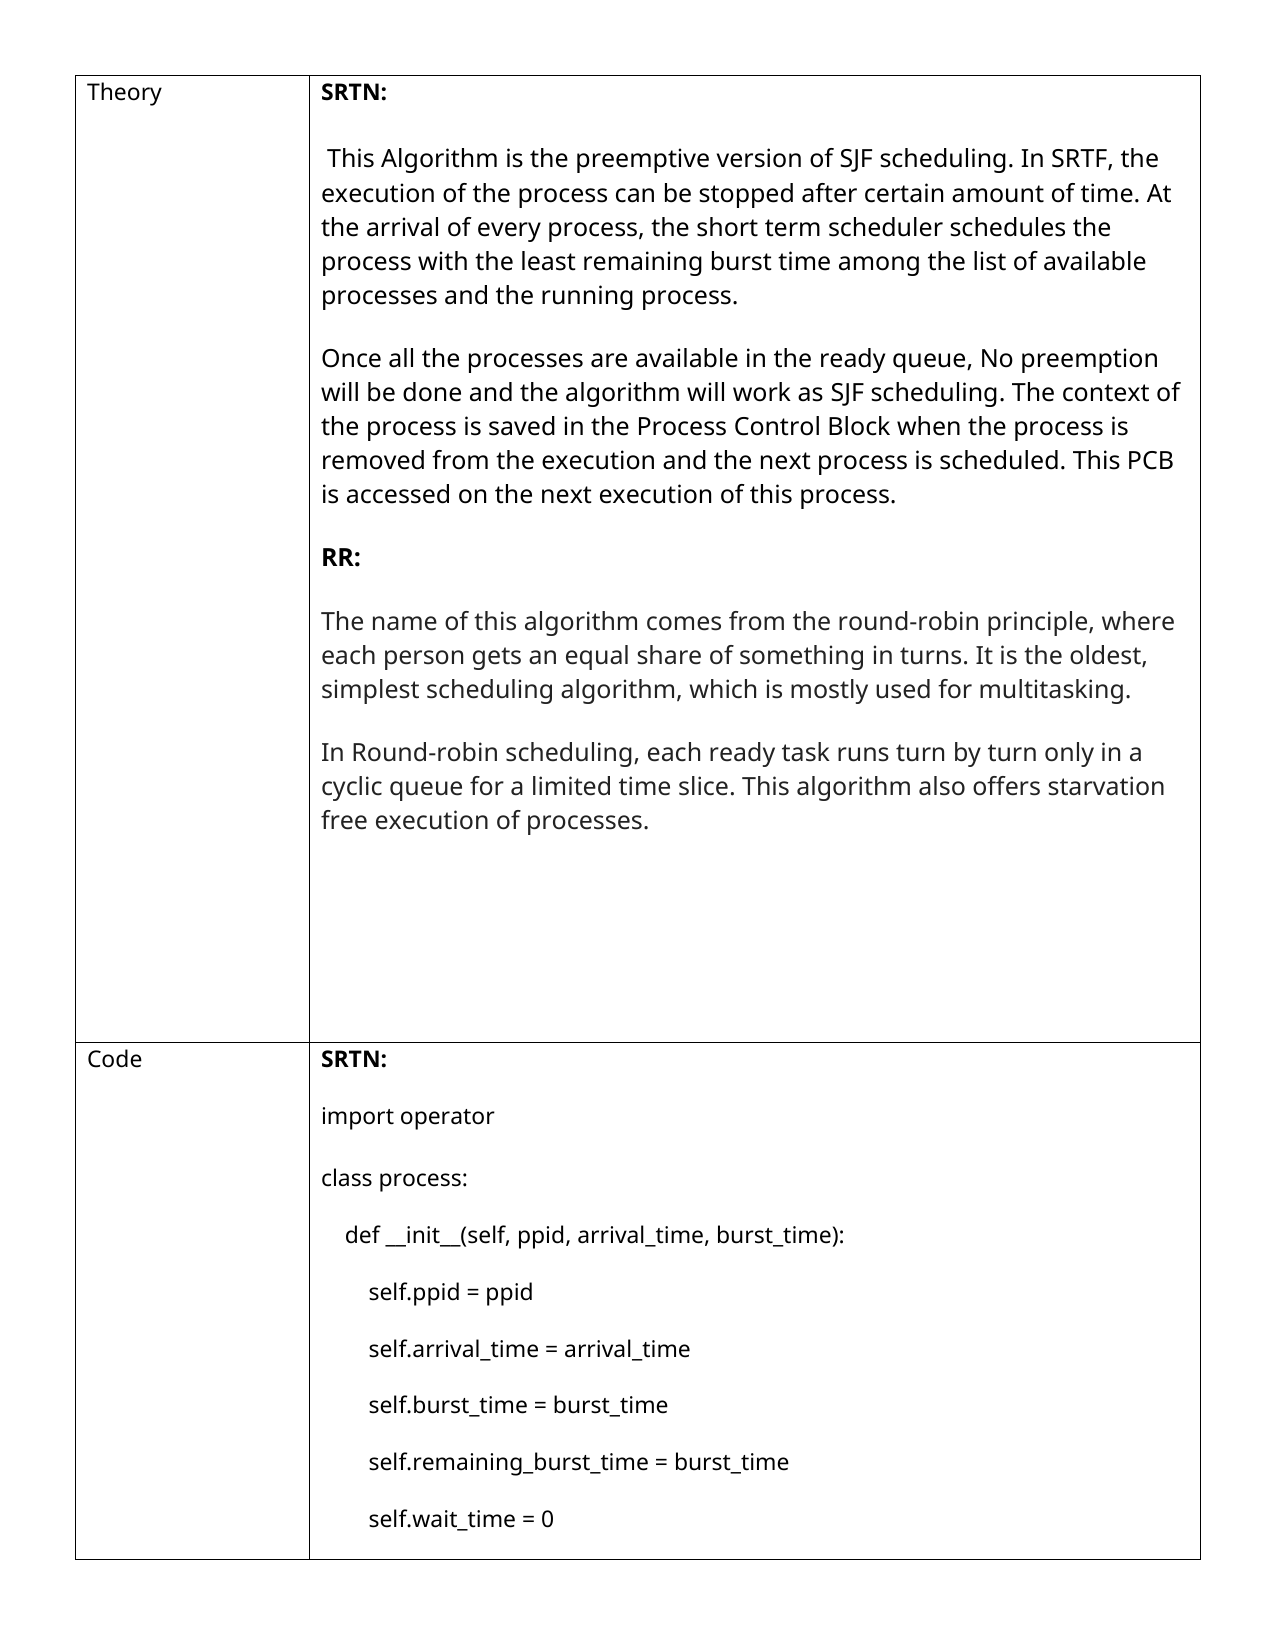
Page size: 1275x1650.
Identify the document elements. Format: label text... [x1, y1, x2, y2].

table_cell Code [76, 1043, 309, 1559]
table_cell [310, 1043, 1200, 1559]
table_cell SRTN: This Algorithm is the preemptive version of SJF scheduling. In SRTF, the execution of the process can be stopped after certain amount of time. At the arrival of every process, the short term scheduler schedules the process with the least remaining burst time among the list of available processes and the running process. Once all the processes are available in the ready queue, No preemption will be done and the algorithm will work as SJF scheduling. The context of the process is saved in the Process Control Block when the process is removed from the execution and the next process is scheduled. This PCB is accessed on the next execution of this process. RR: The name of this algorithm comes from the round-robin principle, where each person gets an equal share of something in turns. It is the oldest, simplest scheduling algorithm, which is mostly used for multitasking. In Round-robin scheduling, each ready task runs turn by turn only in a cyclic queue for a limited time slice. This algorithm also offers starvation free execution of processes. [310, 76, 1200, 1042]
table_cell Theory [76, 76, 309, 1042]
